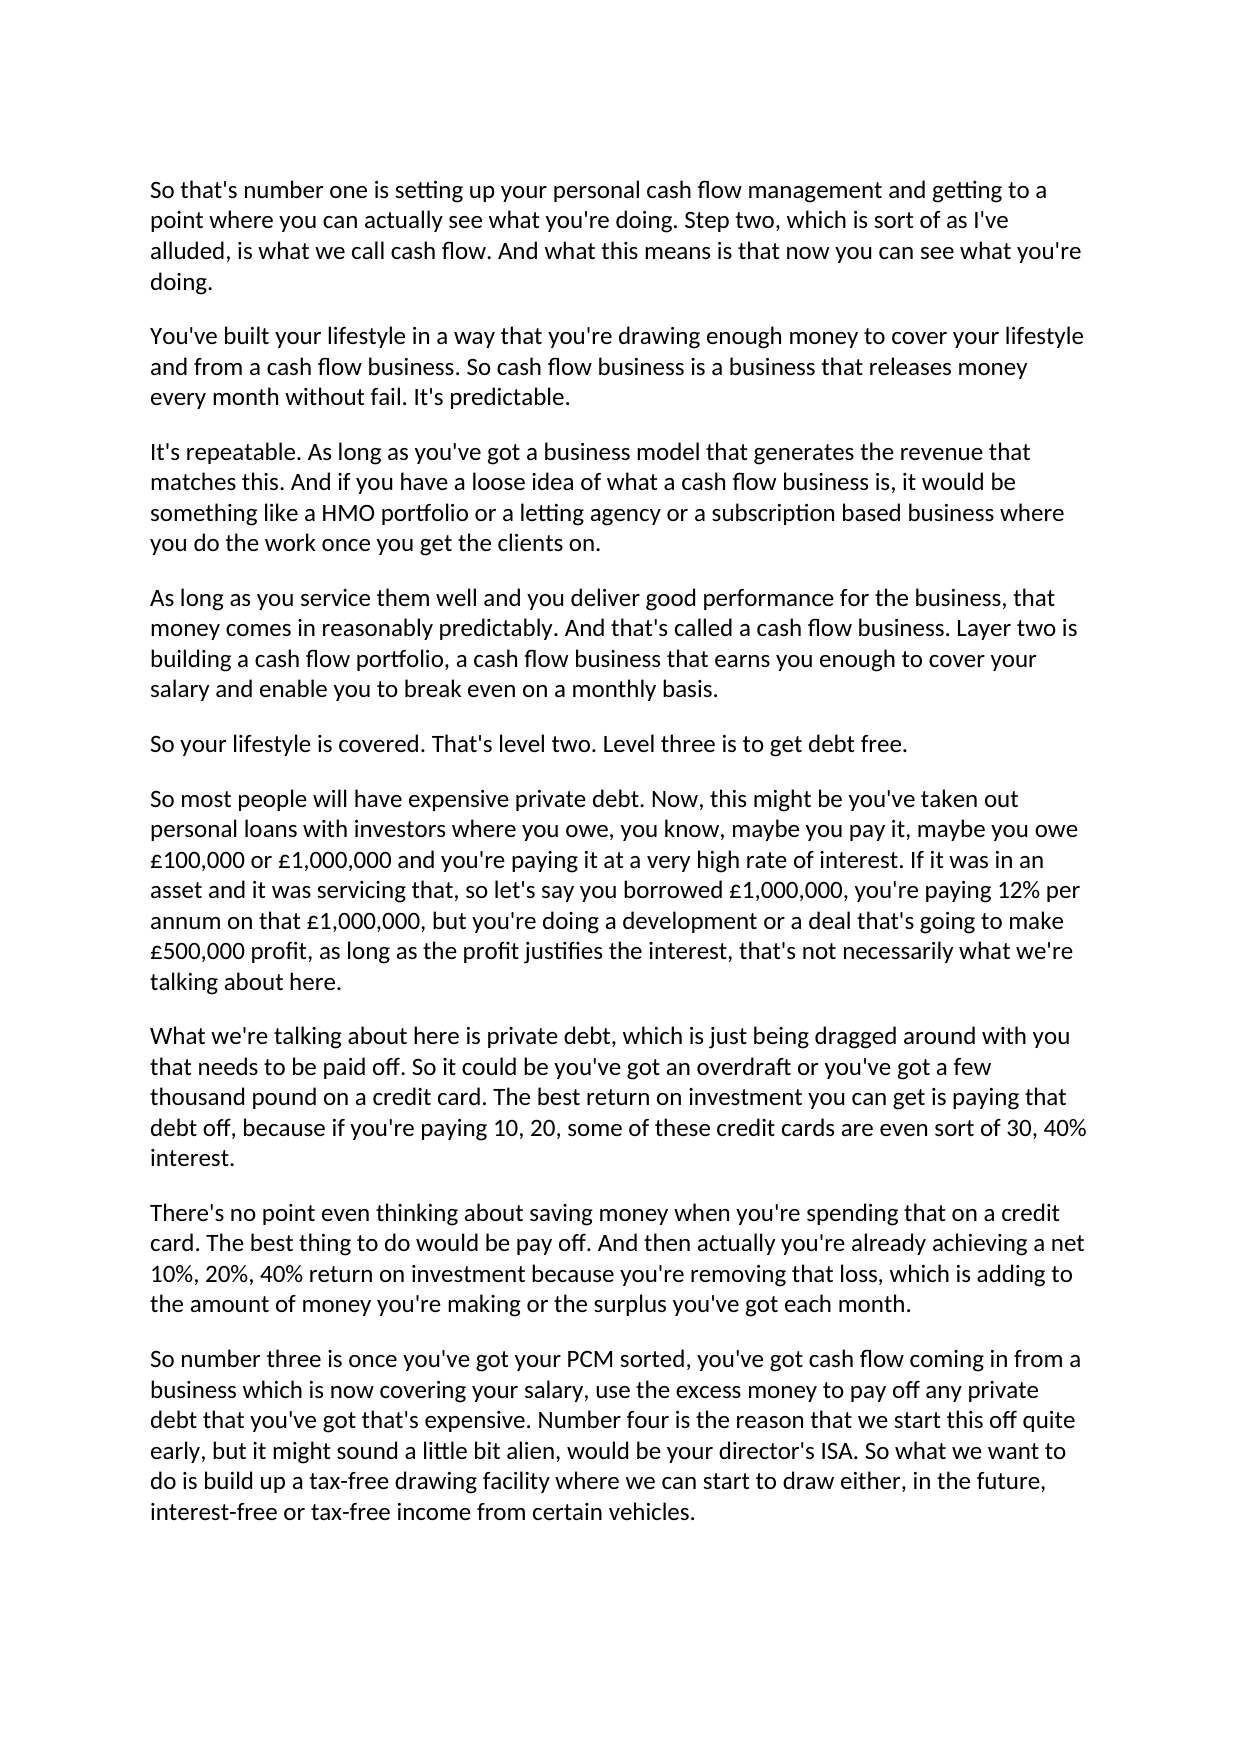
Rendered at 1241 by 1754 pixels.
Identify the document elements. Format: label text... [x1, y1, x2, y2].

text It's repeatable. As long as you've got a business model that generates the revenue that matches this. And if you have a loose idea of what a cash flow business is, it would be something like a HMO portfolio or a letting agency or a subscription based business where you do the work once you get the clients on. [150, 436, 1090, 558]
text You've built your lifestyle in a way that you're drawing enough money to cover your lifestyle and from a cash flow business. So cash flow business is a business that releases money every month without fail. It's predictable. [150, 320, 1090, 412]
text As long as you service them well and you deliver good performance for the business, that money comes in reasonably predictably. And that's called a cash flow business. Layer two is building a cash flow portfolio, a cash flow business that earns you enough to cover your salary and enable you to break even on a monthly basis. [150, 582, 1090, 704]
text So your lifestyle is covered. That's level two. Level three is to get debt free. [150, 728, 1090, 759]
text What we're talking about here is private debt, which is just being dragged around with you that needs to be paid off. So it could be you've got an overdraft or you've got a few thousand pound on a credit card. The best return on investment you can get is paying that debt off, because if you're paying 10, 20, some of these credit cards are even sort of 30, 40% interest. [150, 1020, 1090, 1173]
text There's no point even thinking about saving money when you're spending that on a credit card. The best thing to do would be pay off. And then actually you're already achieving a net 10%, 20%, 40% return on investment because you're removing that loss, which is adding to the amount of money you're making or the surplus you've got each month. [150, 1197, 1090, 1319]
text So that's number one is setting up your personal cash flow management and getting to a point where you can actually see what you're doing. Step two, which is sort of as I've alluded, is what we call cash flow. And what this means is that now you can see what you're doing. [150, 174, 1090, 296]
text So most people will have expensive private debt. Now, this might be you've taken out personal loans with investors where you owe, you know, maybe you pay it, maybe you owe £100,000 or £1,000,000 and you're paying it at a very high rate of interest. If it was in an asset and it was servicing that, so let's say you borrowed £1,000,000, you're paying 12% per annum on that £1,000,000, but you're doing a development or a deal that's going to make £500,000 profit, as long as the profit justifies the interest, that's not necessarily what we're talking about here. [150, 783, 1090, 996]
text So number three is once you've got your PCM sorted, you've got cash flow coming in from a business which is now covering your salary, use the excess money to pay off any private debt that you've got that's expensive. Number four is the reason that we start this off quite early, but it might sound a little bit alien, would be your director's ISA. So what we want to do is build up a tax-free drawing facility where we can start to draw either, in the future, interest-free or tax-free income from certain vehicles. [150, 1343, 1090, 1526]
